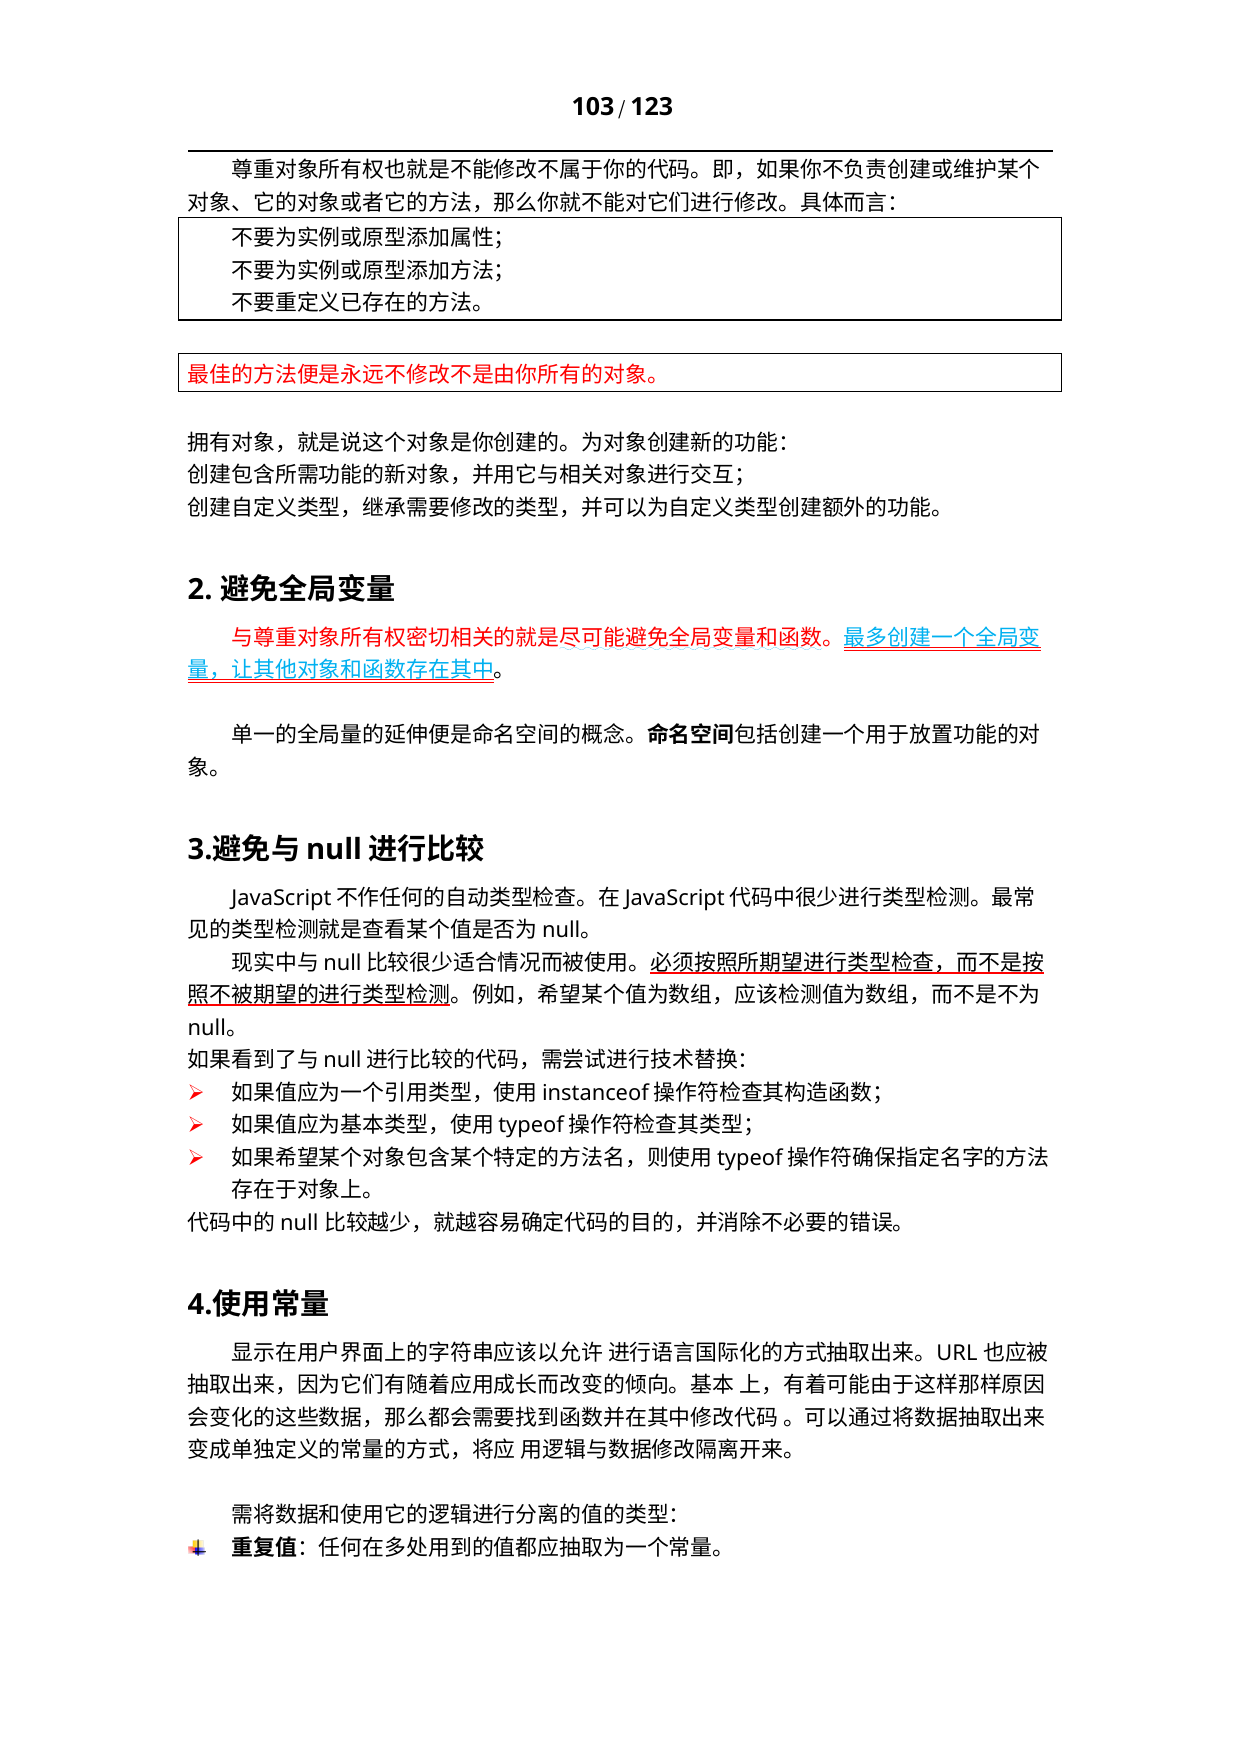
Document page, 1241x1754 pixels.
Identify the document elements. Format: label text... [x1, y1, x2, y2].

text 不要为实例或原型添加方法； [187, 252, 1053, 282]
text 不要重定义已存在的方法。 [179, 282, 1061, 319]
text 尊重对象所有权也就是不能修改不属于你的代码。即，如果你不负责创建或维护某个对象、它的对象或者它的方法，那么你就不能对它们进行修改。具体而言： [187, 152, 1053, 217]
list 如果值应为基本类型，使用typeof操作符检查其类型； [187, 1107, 1053, 1139]
text 创建自定义类型，继承需要修改的类型，并可以为自定义类型创建额外的功能。 [187, 489, 1053, 522]
text 显示在用户界面上的字符串应该以允许 进行语言国际化的方式抽取出来。URL 也应被抽取出来，因为它们有随着应用成长而改变的倾向。基本 上，有着可能由于这样那样原因会变化的这些数据，那么都会需要找到函数并在其中修改代码 。可以通过将数据抽取出来变成单独定义的常量的方式，将应 用逻辑与数据修改隔离开来。 [187, 1334, 1053, 1464]
text 创建包含所需功能的新对象，并用它与相关对象进行交互； [187, 457, 1053, 489]
text JavaScript不作任何的自动类型检查。在JavaScript代码中很少进行类型检测。最常见的类型检测就是查看某个值是否为null。 [187, 879, 1053, 944]
text 代码中的 null 比较越少，就越容易确定代码的目的，并消除不必要的错误。 [187, 1204, 1053, 1237]
text 单一的全局量的延伸便是命名空间的概念。命名空间包括创建一个用于放置功能的对象。 [187, 717, 1053, 782]
list 如果希望某个对象包含某个特定的方法名，则使用typeof操作符确保指定名字的方法存在于对象上。 [187, 1139, 1053, 1204]
text 需将数据和使用它的逻辑进行分离的值的类型： [187, 1497, 1053, 1529]
text 如果看到了与null进行比较的代码，需尝试进行技术替换： [187, 1042, 1053, 1074]
text 拥有对象，就是说这个对象是你创建的。为对象创建新的功能： [187, 424, 1053, 457]
text 现实中与null比较很少适合情况而被使用。必须按照所期望进行类型检查，而不是按照不被期望的进行类型检测。例如，希望某个值为数组，应该检测值为数组，而不是不为null。 [187, 944, 1053, 1042]
subtitle 3.避免与null进行比较 [187, 814, 1053, 879]
text 与尊重对象所有权密切相关的就是尽可能避免全局变量和函数。最多创建一个全局变量，让其他对象和函数存在其中。 [187, 619, 1053, 684]
subtitle 2. 避免全局变量 [187, 554, 1053, 619]
text 最佳的方法便是永远不修改不是由你所有的对象。 [179, 354, 1061, 391]
picture [188, 1538, 206, 1556]
list 如果值应为一个引用类型，使用instanceof操作符检查其构造函数； [187, 1074, 1053, 1107]
text 不要为实例或原型添加属性； [179, 218, 1061, 252]
list 重复值：任何在多处用到的值都应抽取为一个常量。 [187, 1529, 1053, 1562]
subtitle 4.使用常量 [187, 1269, 1053, 1334]
